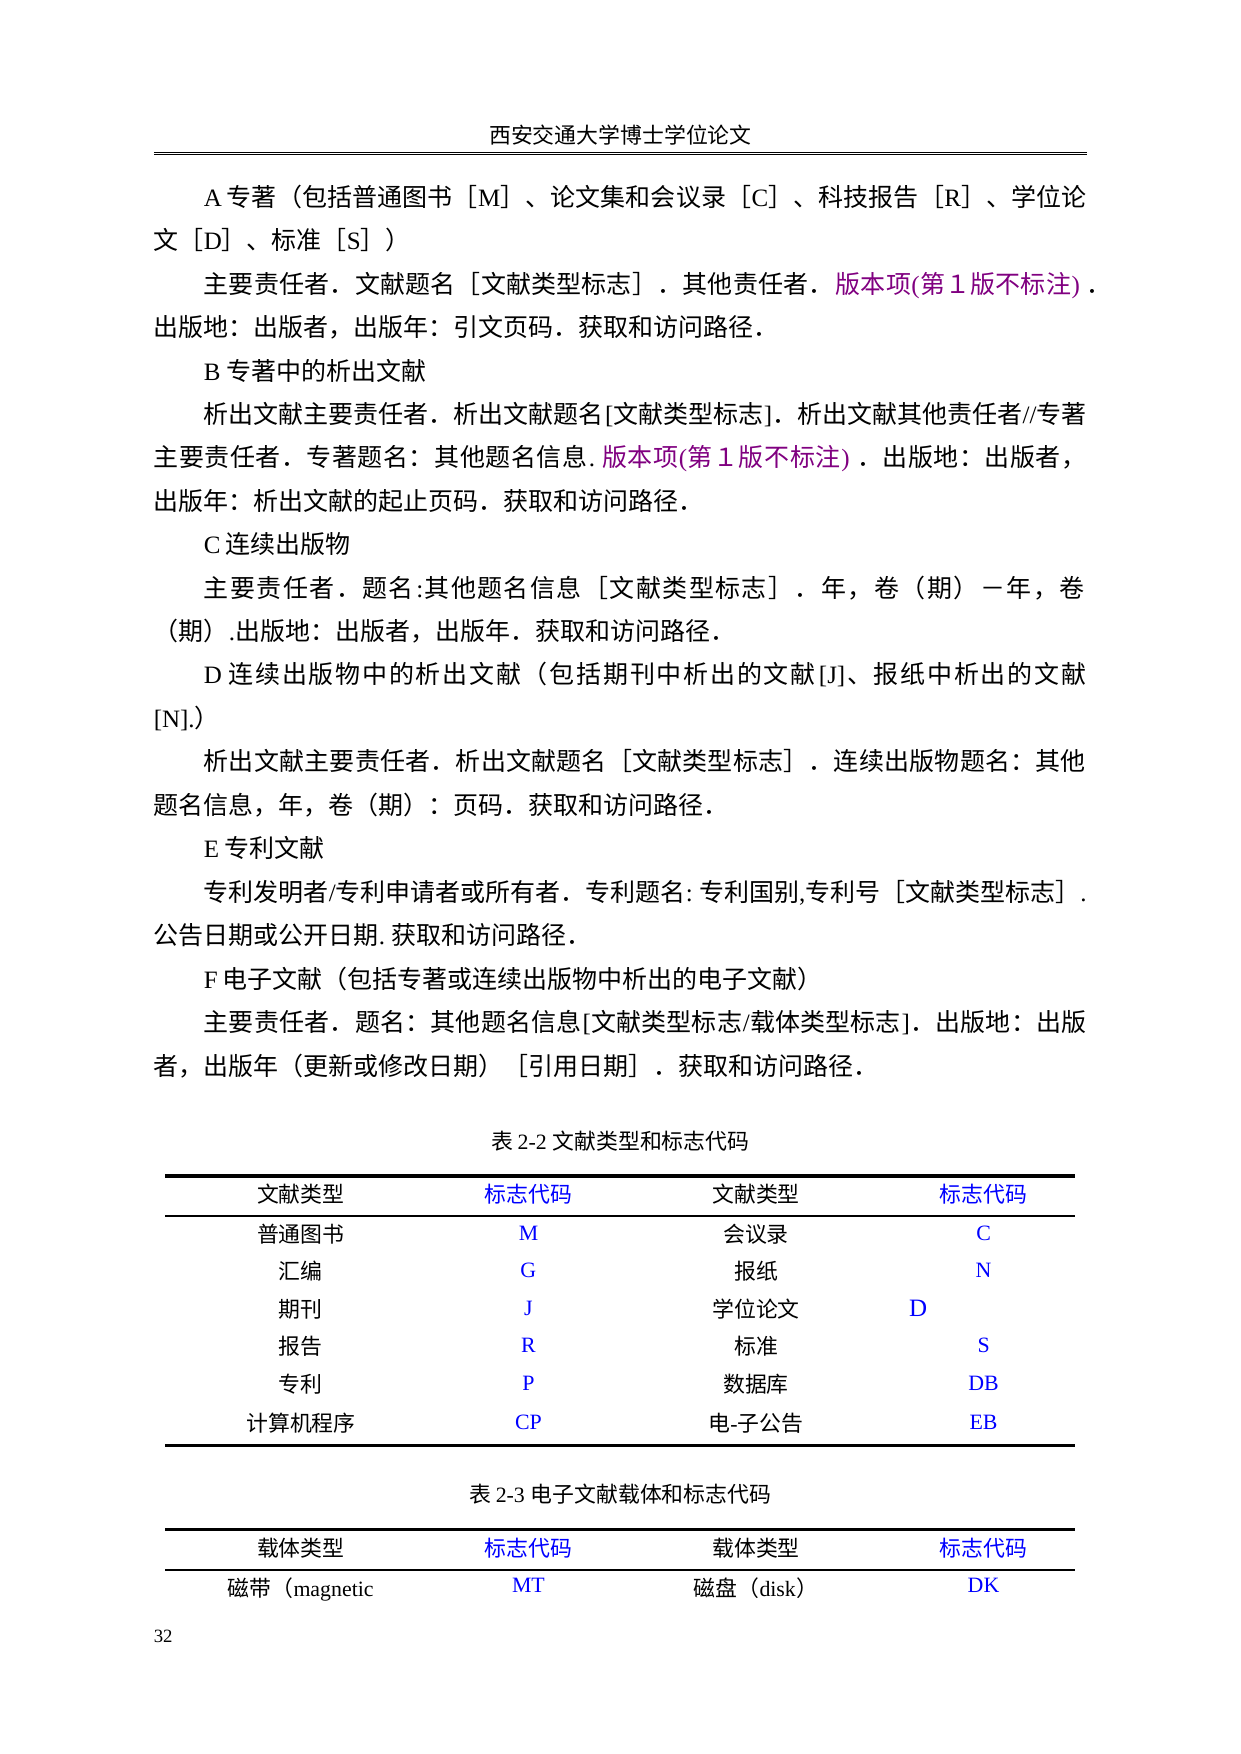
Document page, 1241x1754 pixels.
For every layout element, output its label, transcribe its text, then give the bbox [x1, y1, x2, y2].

text 主要责任者．题名:其他题名信息［文献类型标志］．年，卷（期）－年，卷（期）.出版地：出版者，出版年．获取和访问路径． [153, 568, 1087, 648]
table_cell 磁带（magnetic tape） [165, 1571, 392, 1604]
text 主要责任者．文献题名［文献类型标志］．其他责任者．版本项(第１版不标注) ．出版地：出版者，出版年：引文页码．获取和访问路径． [153, 264, 1087, 344]
table_cell 电-子公告 [620, 1405, 848, 1444]
text F电子文献（包括专著或连续出版物中析出的电子文献） [153, 959, 1087, 995]
table_cell 专利 [165, 1366, 392, 1405]
text 主要责任者．题名：其他题名信息[文献类型标志/载体类型标志]．出版地：出版者，出版年（更新或修改日期）［引用日期］．获取和访问路径． [153, 1002, 1087, 1082]
table_header 载体类型 [620, 1531, 848, 1568]
table_cell 期刊 [165, 1292, 392, 1329]
table_cell D [848, 1292, 1075, 1329]
table_header 文献类型 [620, 1178, 848, 1215]
table_cell C [848, 1217, 1075, 1254]
text 析出文献主要责任者．析出文献题名[文献类型标志]．析出文献其他责任者//专著主要责任者．专著题名：其他题名信息. 版本项(第１版不标注) ．出版地：出版者，出版年：析出文献的起止页码．获取和访问路径． [153, 394, 1087, 517]
table_header 标志代码 [393, 1531, 620, 1568]
text C连续出版物 [153, 525, 1087, 561]
text 专利发明者/专利申请者或所有者．专利题名: 专利国别,专利号［文献类型标志］.公告日期或公开日期. 获取和访问路径． [153, 872, 1087, 952]
table_cell P [393, 1366, 620, 1405]
table_cell J [393, 1292, 620, 1329]
text D连续出版物中的析出文献（包括期刊中析出的文献[J]、报纸中析出的文献[N].） [153, 655, 1087, 735]
text A 专著（包括普通图书［M］、论文集和会议录［C］、科技报告［R］、学位论文［D］、标准［S］） [153, 177, 1087, 257]
text B 专著中的析出文献 [153, 351, 1087, 387]
text 表2-3 电子文献载体和标志代码 [153, 1477, 1087, 1509]
table_cell 磁盘（disk） [620, 1571, 848, 1604]
table_cell 报告 [165, 1329, 392, 1366]
table_header 文献类型 [165, 1178, 392, 1215]
table_cell R [393, 1329, 620, 1366]
table_header 标志代码 [848, 1178, 1075, 1215]
table_cell 学位论文 [620, 1292, 848, 1329]
table_header 标志代码 [393, 1178, 620, 1215]
text E专利文献 [153, 829, 1087, 865]
table_cell M [393, 1217, 620, 1254]
table_cell CP [393, 1405, 620, 1444]
table_cell MT [393, 1571, 620, 1604]
table_cell S [848, 1329, 1075, 1366]
text 表2-2 文献类型和标志代码 [153, 1124, 1087, 1156]
table_cell DB [848, 1366, 1075, 1405]
table_cell 标准 [620, 1329, 848, 1366]
table_cell 普通图书 [165, 1217, 392, 1254]
table_cell 计算机程序 [165, 1405, 392, 1444]
table_cell G [393, 1254, 620, 1292]
table_cell 数据库 [620, 1366, 848, 1405]
table_cell EB [848, 1405, 1075, 1444]
table_cell 会议录 [620, 1217, 848, 1254]
table_cell N [848, 1254, 1075, 1292]
table_cell 汇编 [165, 1254, 392, 1292]
text 析出文献主要责任者．析出文献题名［文献类型标志］．连续出版物题名：其他题名信息，年，卷（期）：页码．获取和访问路径． [153, 742, 1087, 822]
table_header 载体类型 [165, 1531, 392, 1568]
table_cell 报纸 [620, 1254, 848, 1292]
table_cell DK [848, 1571, 1075, 1604]
table_header 标志代码 [848, 1531, 1075, 1568]
